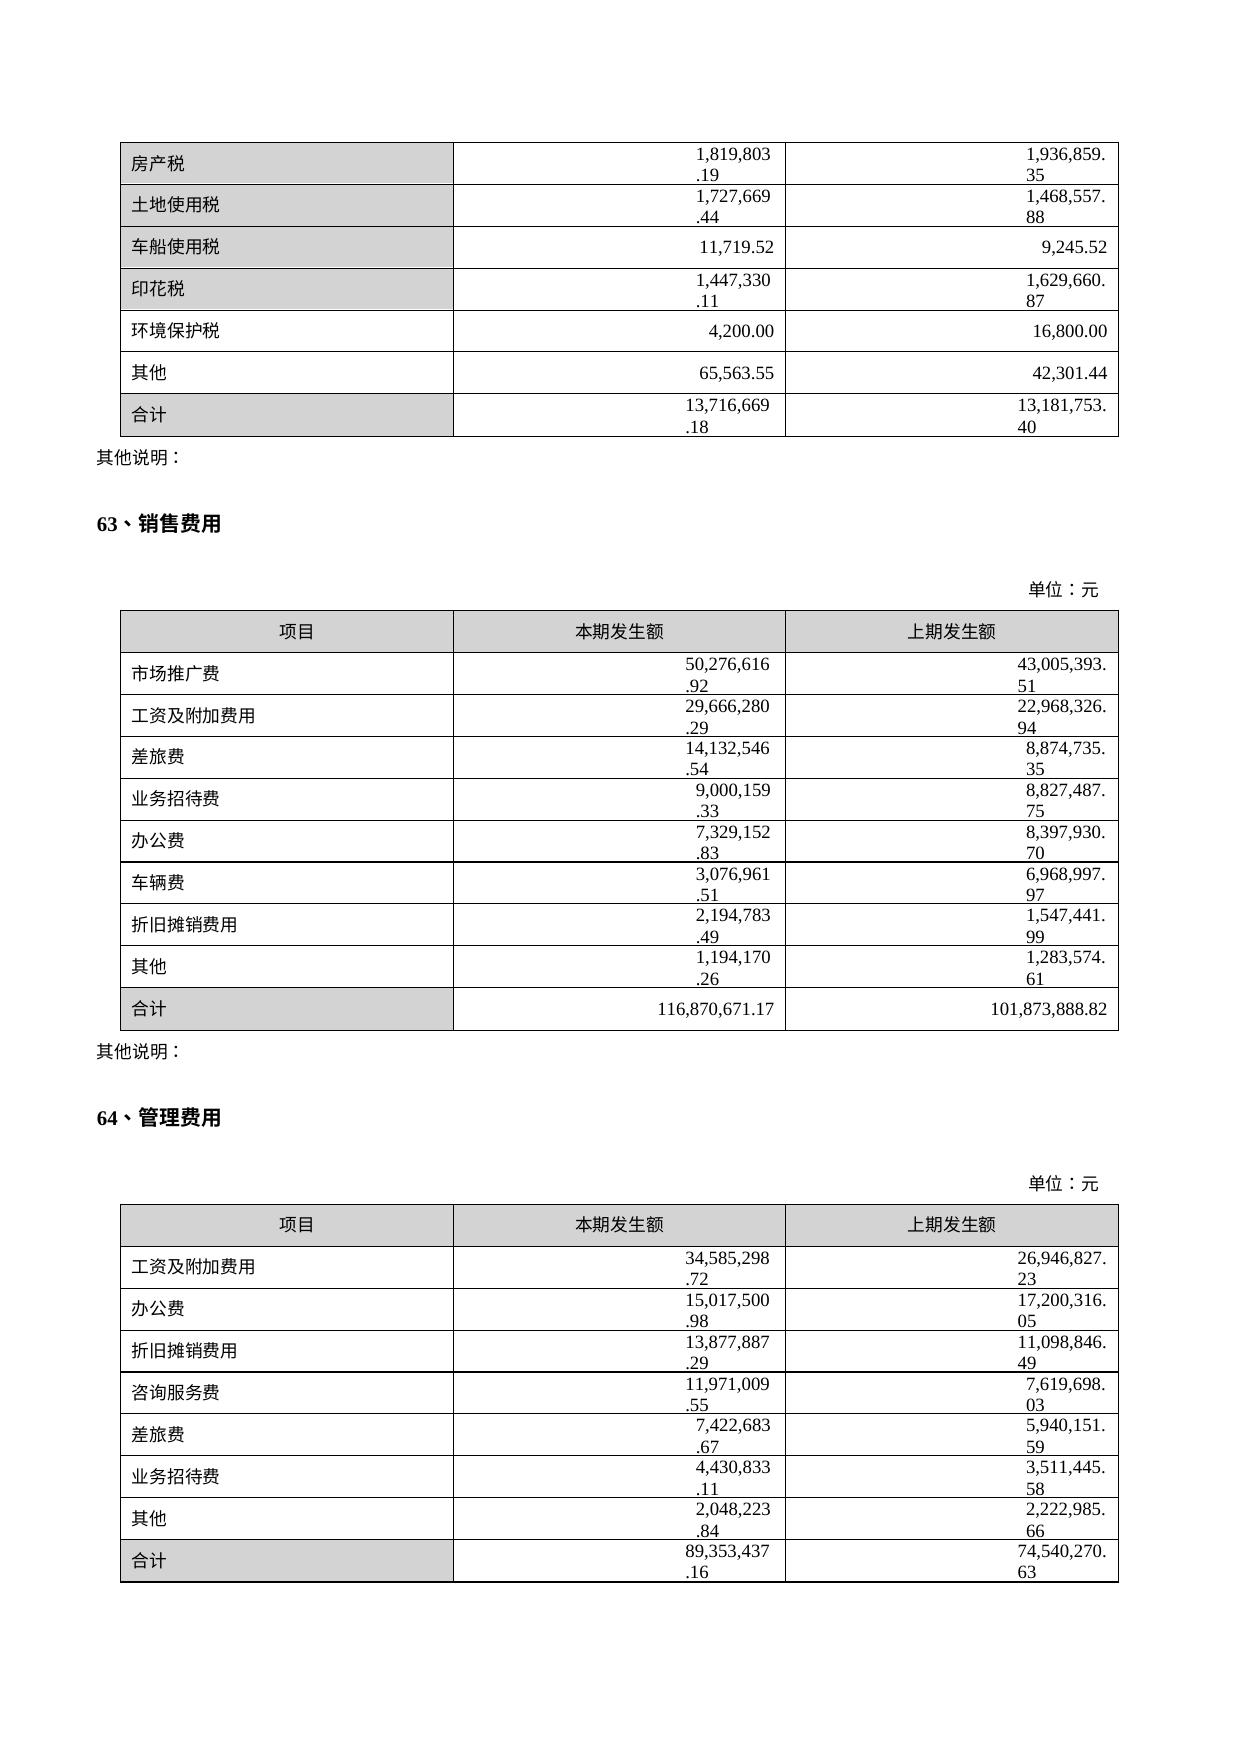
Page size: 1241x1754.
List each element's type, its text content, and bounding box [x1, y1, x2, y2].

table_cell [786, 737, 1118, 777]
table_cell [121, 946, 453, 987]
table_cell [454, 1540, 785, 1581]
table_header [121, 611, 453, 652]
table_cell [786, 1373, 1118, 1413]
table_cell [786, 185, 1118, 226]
text 其他说明： [97, 1039, 1142, 1063]
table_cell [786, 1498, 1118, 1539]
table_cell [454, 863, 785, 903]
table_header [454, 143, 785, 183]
subtitle 64、管理费用 [97, 1103, 1142, 1131]
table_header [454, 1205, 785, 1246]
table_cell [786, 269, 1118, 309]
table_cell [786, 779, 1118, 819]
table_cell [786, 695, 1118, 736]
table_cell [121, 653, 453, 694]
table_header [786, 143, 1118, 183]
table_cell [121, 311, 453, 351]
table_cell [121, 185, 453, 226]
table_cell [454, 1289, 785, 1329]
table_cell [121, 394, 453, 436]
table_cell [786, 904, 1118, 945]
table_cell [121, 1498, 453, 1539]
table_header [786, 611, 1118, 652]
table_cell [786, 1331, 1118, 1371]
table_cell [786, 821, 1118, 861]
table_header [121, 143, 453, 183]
text 单位：元 [1028, 1171, 1142, 1195]
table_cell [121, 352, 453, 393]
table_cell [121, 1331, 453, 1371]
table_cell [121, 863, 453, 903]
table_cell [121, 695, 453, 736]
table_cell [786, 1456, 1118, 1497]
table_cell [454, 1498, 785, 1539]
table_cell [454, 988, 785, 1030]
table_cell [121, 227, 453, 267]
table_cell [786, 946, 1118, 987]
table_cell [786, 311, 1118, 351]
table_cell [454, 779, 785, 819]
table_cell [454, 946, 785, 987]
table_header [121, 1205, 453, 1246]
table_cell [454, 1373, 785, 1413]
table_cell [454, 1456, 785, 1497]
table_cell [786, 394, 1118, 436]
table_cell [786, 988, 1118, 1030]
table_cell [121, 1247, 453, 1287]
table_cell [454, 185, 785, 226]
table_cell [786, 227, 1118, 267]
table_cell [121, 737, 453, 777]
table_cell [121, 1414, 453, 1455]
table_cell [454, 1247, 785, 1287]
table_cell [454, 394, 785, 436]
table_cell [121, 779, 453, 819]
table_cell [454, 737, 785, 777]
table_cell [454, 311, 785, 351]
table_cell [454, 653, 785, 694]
subtitle 63、销售费用 [97, 509, 1142, 537]
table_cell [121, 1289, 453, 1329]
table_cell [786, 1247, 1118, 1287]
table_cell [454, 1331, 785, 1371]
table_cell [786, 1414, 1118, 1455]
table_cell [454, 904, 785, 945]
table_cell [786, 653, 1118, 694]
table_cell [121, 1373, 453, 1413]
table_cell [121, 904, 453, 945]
text 其他说明： [97, 445, 1142, 469]
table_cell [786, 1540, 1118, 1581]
text 单位：元 [1028, 577, 1142, 601]
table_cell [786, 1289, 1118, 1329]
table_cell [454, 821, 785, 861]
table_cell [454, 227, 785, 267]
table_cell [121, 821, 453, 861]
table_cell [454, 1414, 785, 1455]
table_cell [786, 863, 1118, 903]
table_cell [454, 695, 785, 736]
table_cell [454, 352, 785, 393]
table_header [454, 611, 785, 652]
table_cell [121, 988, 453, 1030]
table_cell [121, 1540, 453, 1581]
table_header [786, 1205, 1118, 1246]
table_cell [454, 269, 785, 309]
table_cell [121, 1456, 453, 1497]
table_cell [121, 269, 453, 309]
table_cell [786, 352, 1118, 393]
